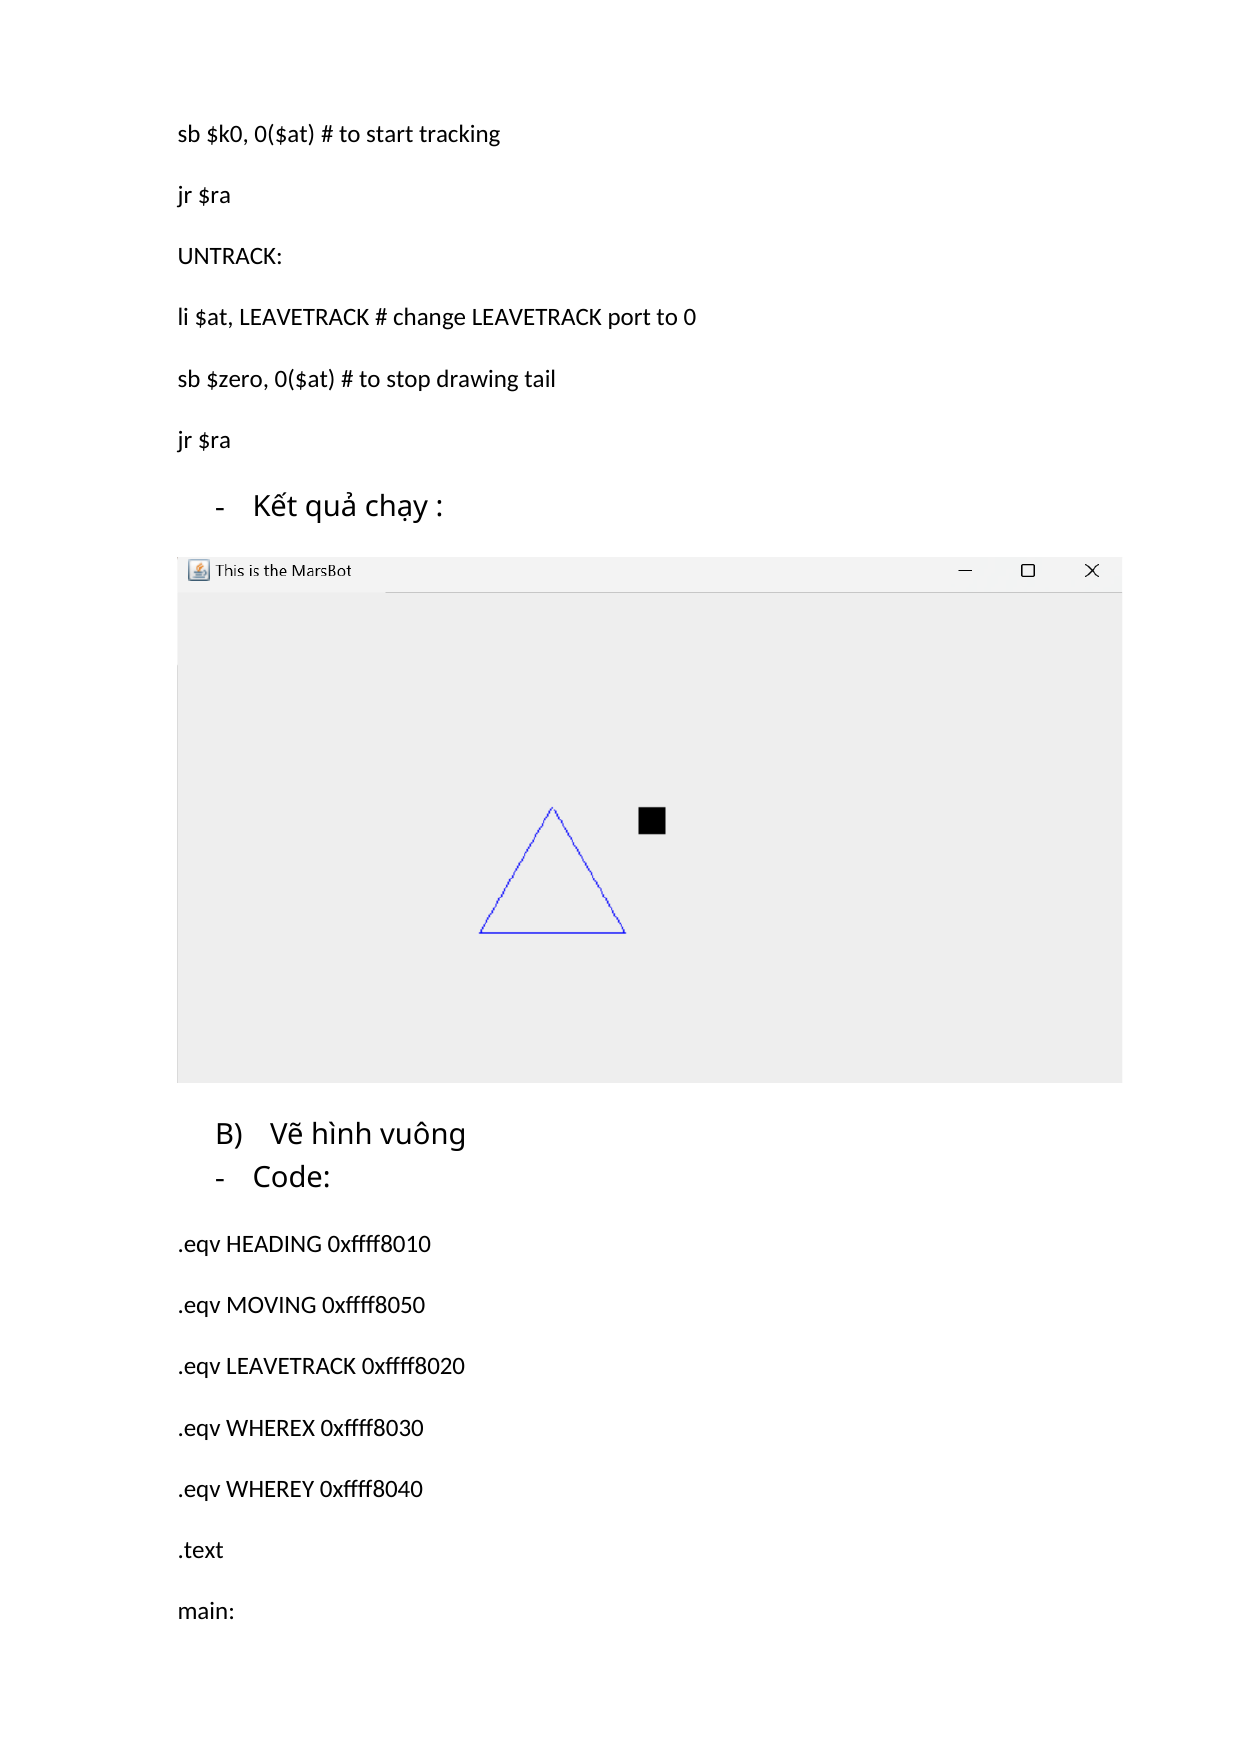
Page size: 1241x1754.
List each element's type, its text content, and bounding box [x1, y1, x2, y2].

text .text [177, 1534, 1122, 1564]
list Code: [215, 1156, 1122, 1196]
text jr $ra [177, 424, 1122, 454]
text sb $zero, 0($at) # to stop drawing tail [177, 363, 1122, 393]
list Kết quả chạy : [215, 485, 1122, 525]
text .eqv WHEREY 0xffff8040 [177, 1473, 1122, 1503]
text UNTRACK: [177, 240, 1122, 271]
text jr $ra [177, 179, 1122, 210]
text li $at, LEAVETRACK # change LEAVETRACK port to 0 [177, 302, 1122, 332]
text .eqv WHEREX 0xffff8030 [177, 1412, 1122, 1442]
list Vẽ hình vuông [215, 1113, 1122, 1153]
text .eqv LEAVETRACK 0xffff8020 [177, 1351, 1122, 1381]
text sb $k0, 0($at) # to start tracking [177, 118, 1122, 149]
text main: [177, 1595, 1122, 1626]
text .eqv MOVING 0xffff8050 [177, 1289, 1122, 1320]
picture [177, 557, 1123, 1083]
text .eqv HEADING 0xffff8010 [177, 1228, 1122, 1259]
